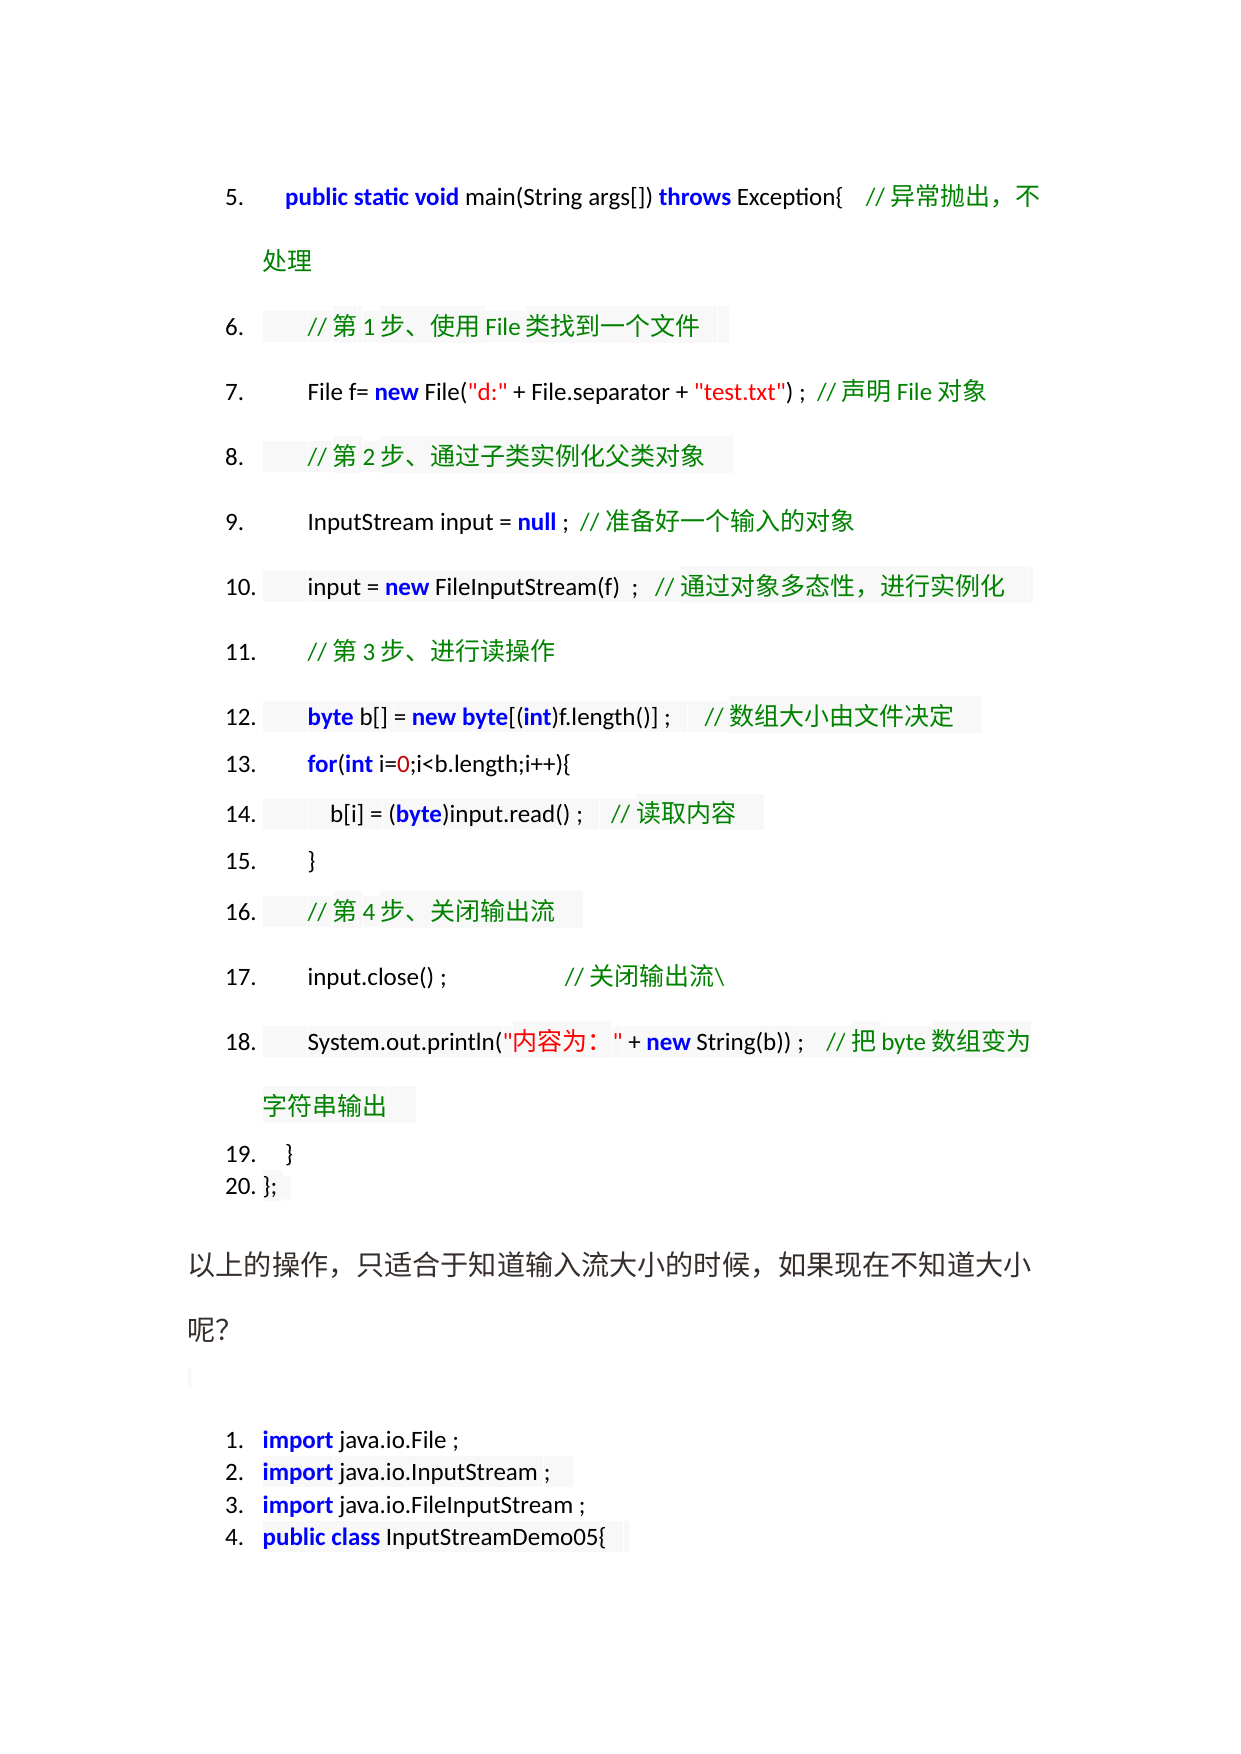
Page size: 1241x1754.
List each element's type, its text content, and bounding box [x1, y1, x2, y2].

list } [225, 844, 1053, 877]
list File f= new File("d:" + File.separator + "test.txt") ; // 声明File对象 [225, 357, 1053, 422]
list b[i] = (byte)input.read() ; // 读取内容 [225, 779, 1053, 844]
list input = new FileInputStream(f) ; // 通过对象多态性，进行实例化 [225, 552, 1053, 617]
list public class InputStreamDemo05{ [225, 1520, 1053, 1553]
list byte b[] = new byte[(int)f.length()] ; // 数组大小由文件决定 [225, 682, 1053, 747]
list import java.io.InputStream ; [225, 1455, 1053, 1488]
list import java.io.File ; [225, 1423, 1053, 1455]
list input.close() ; // 关闭输出流\ [225, 942, 1053, 1007]
list public static void main(String args[]) throws Exception{ // 异常抛出，不处理 [225, 162, 1053, 292]
text 以上的操作，只适合于知道输入流大小的时候，如果现在不知道大小呢？ [187, 1231, 1053, 1361]
list InputStream input = null ; // 准备好一个输入的对象 [225, 487, 1053, 552]
list // 第1步、使用File类找到一个文件 [225, 292, 1053, 357]
list // 第2步、通过子类实例化父类对象 [225, 422, 1053, 487]
list }; [225, 1169, 1053, 1202]
list import java.io.FileInputStream ; [225, 1488, 1053, 1520]
list for(int i=0;i<b.length;i++){ [225, 747, 1053, 779]
list System.out.println("内容为：" + new String(b)) ; // 把byte数组变为字符串输出 [225, 1007, 1053, 1137]
list // 第4步、关闭输出流 [225, 877, 1053, 942]
list // 第3步、进行读操作 [225, 617, 1053, 682]
list } [225, 1137, 1053, 1169]
